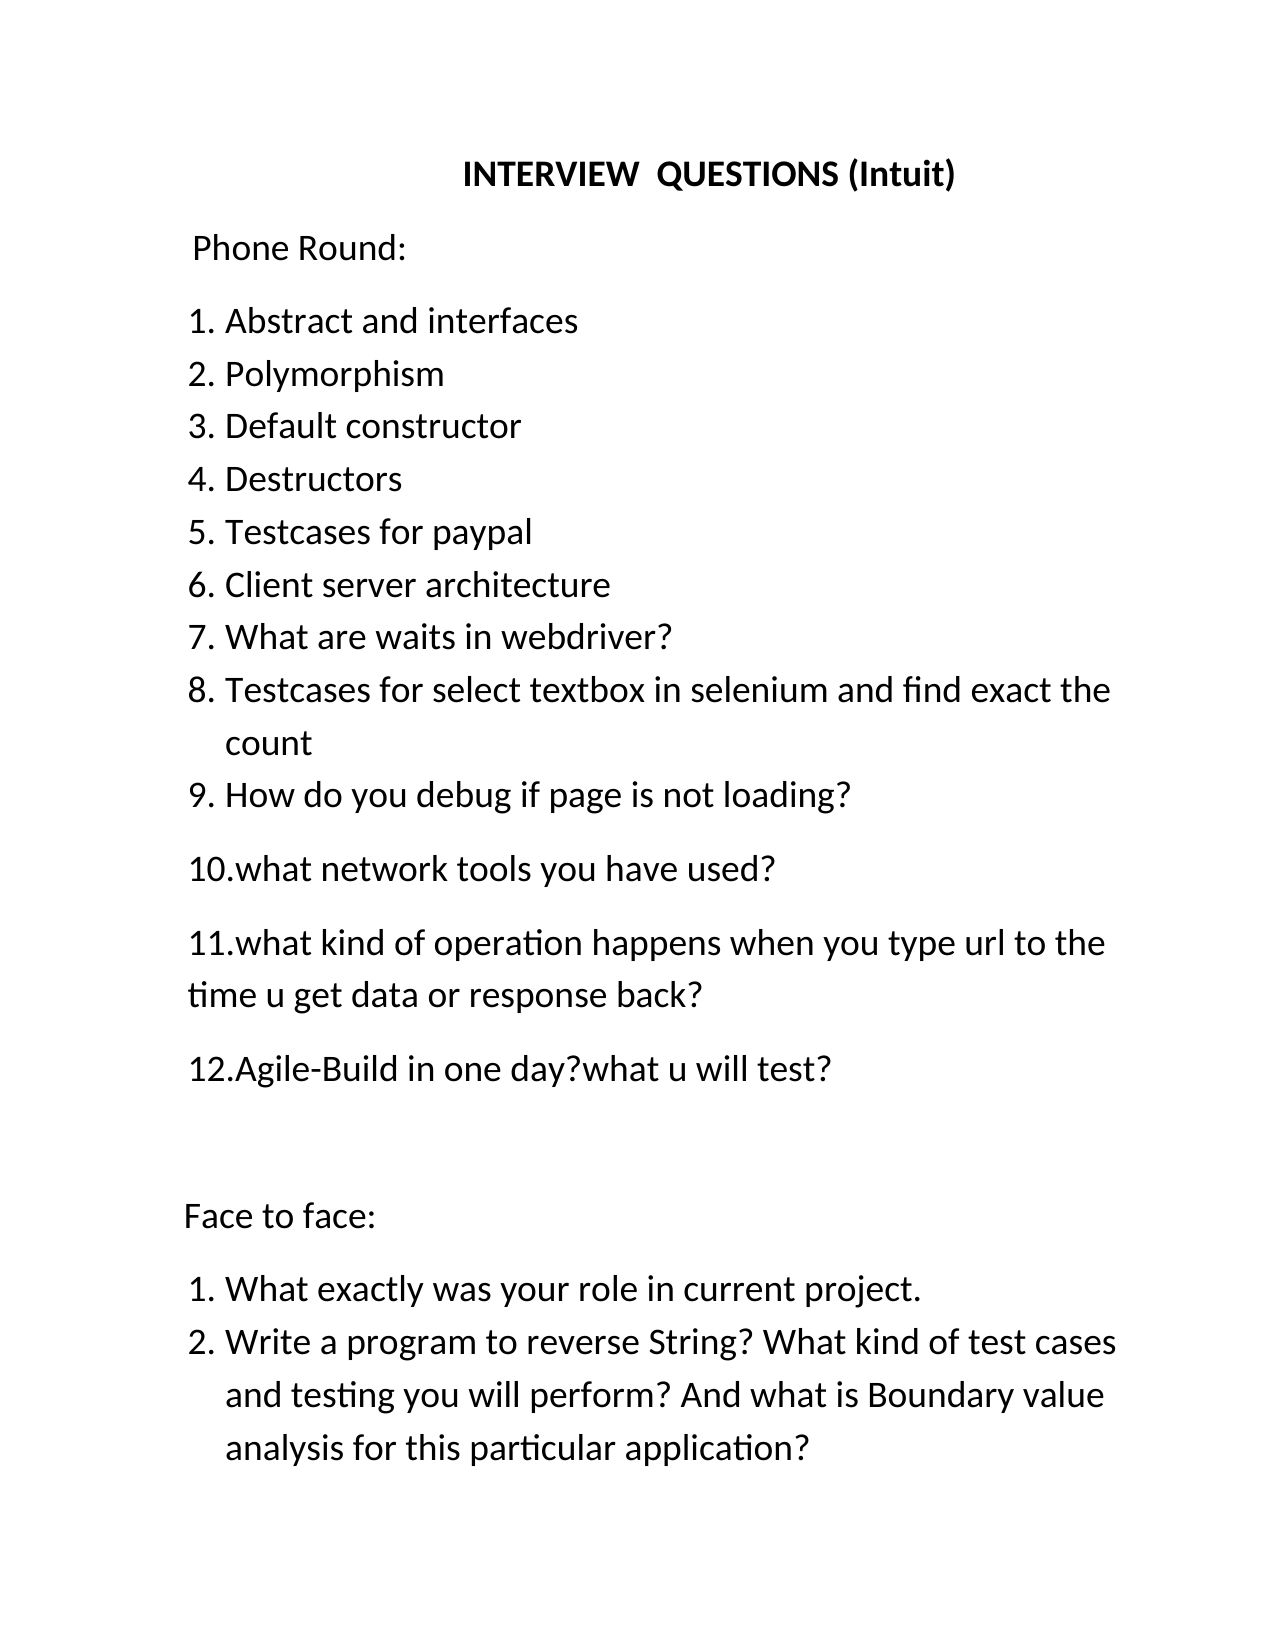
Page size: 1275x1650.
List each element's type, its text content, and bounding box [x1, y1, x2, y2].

list Testcases for select textbox in selenium and find exact the count [187, 666, 1125, 764]
text 10.what network tools you have used? [187, 845, 1125, 891]
text 12.Agile-Build in one day?what u will test? [187, 1045, 1125, 1091]
text 11.what kind of operation happens when you type url to the time u get data or response back? [187, 918, 1125, 1017]
text Face to face: [150, 1192, 1125, 1238]
list What are waits in webdriver? [187, 613, 1125, 659]
list Default constructor [187, 402, 1125, 448]
list What exactly was your role in current project. [187, 1265, 1125, 1311]
list Destructors [187, 455, 1125, 501]
text INTERVIEW QUESTIONS (Intuit) [150, 150, 1125, 196]
list Testcases for paypal [187, 508, 1125, 554]
list Polymorphism [187, 350, 1125, 396]
list Write a program to reverse String? What kind of test cases and testing you will perform? And what is Boundary value analysis for this particular application? [187, 1318, 1125, 1469]
list How do you debug if page is not loading? [187, 771, 1125, 817]
list Abstract and interfaces [187, 297, 1125, 343]
list Client server architecture [187, 561, 1125, 606]
text Phone Round: [150, 223, 1125, 269]
